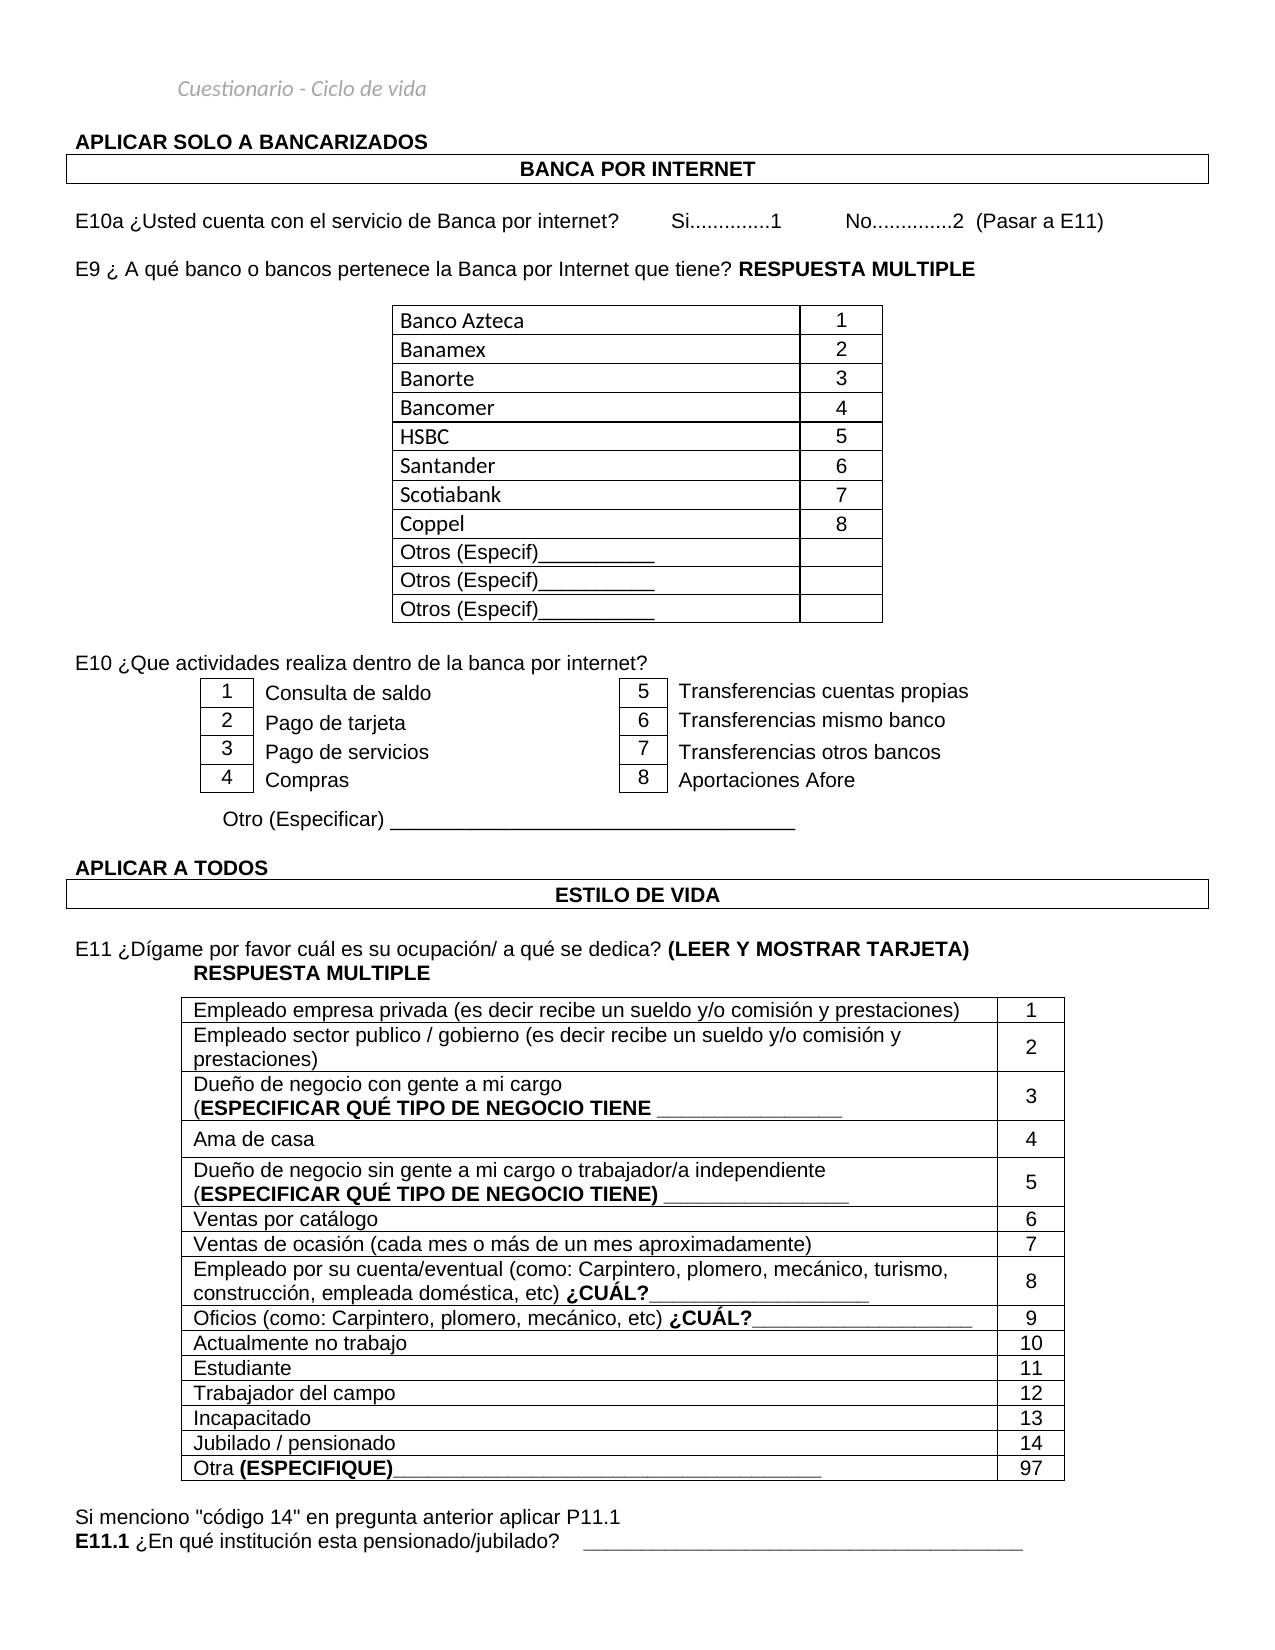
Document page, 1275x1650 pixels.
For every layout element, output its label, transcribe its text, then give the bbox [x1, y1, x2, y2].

table_cell Ventas de ocasión (cada mes o más de un mes aproximadamente) [182, 1232, 997, 1256]
text E10 ¿Que actividades realiza dentro de la banca por internet? [75, 651, 1200, 674]
table_cell 3 [998, 1072, 1064, 1120]
text Si menciono "código 14" en pregunta anterior aplicar P11.1 [75, 1504, 1200, 1528]
table_cell Santander [393, 451, 799, 479]
table_cell [801, 595, 882, 622]
table_cell Otros (Especif)__________ [393, 567, 799, 594]
table_cell 4 [201, 765, 253, 792]
table_cell Empleado por su cuenta/eventual (como: Carpintero, plomero, mecánico, turismo, construcción, empleada doméstica, etc) ¿CUÁL?___________________ [182, 1257, 997, 1304]
table_cell 3 [201, 736, 253, 764]
table_cell Actualmente no trabajo [182, 1331, 997, 1354]
table_header Empleado empresa privada (es decir recibe un sueldo y/o comisión y prestaciones) [182, 998, 997, 1022]
table_cell Compras [254, 764, 619, 792]
table_cell 5 [998, 1158, 1064, 1206]
table_cell 7 [620, 736, 667, 764]
table_cell 6 [998, 1207, 1064, 1231]
text E9 ¿ A qué banco o bancos pertenece la Banca por Internet que tiene? RESPUESTA MULTIPLE [75, 257, 1200, 281]
table_cell 8 [998, 1257, 1064, 1304]
table_cell 2 [201, 708, 253, 735]
table_cell Jubilado / pensionado [182, 1431, 997, 1454]
text E11 ¿Dígame por favor cuál es su ocupación/ a qué se dedica? (LEER Y MOSTRAR TARJETA) [75, 937, 1200, 961]
table_cell Aportaciones Afore [668, 764, 1074, 792]
table_cell 2 [801, 335, 882, 363]
table_header 1 [801, 306, 882, 334]
table_cell HSBC [393, 423, 799, 450]
table_cell 7 [998, 1232, 1064, 1256]
table_cell Oficios (como: Carpintero, plomero, mecánico, etc) ¿CUÁL?___________________ [182, 1306, 997, 1329]
table_cell 8 [620, 765, 667, 792]
table_cell [801, 567, 882, 594]
table_cell Dueño de negocio con gente a mi cargo (ESPECIFICAR QUÉ TIPO DE NEGOCIO TIENE ________________ [182, 1072, 997, 1120]
table_cell Otros (Especif)__________ [393, 539, 799, 566]
text E11.1 ¿En qué institución esta pensionado/jubilado? ______________________________________ [75, 1528, 1200, 1552]
table_cell 13 [998, 1406, 1064, 1429]
table_cell Trabajador del campo [182, 1381, 997, 1404]
table_cell Pago de tarjeta [254, 707, 619, 735]
table_cell 14 [998, 1431, 1064, 1454]
list APLICAR SOLO A BANCARIZADOS [75, 130, 1200, 154]
table_cell Banorte [393, 364, 799, 392]
table_cell [801, 539, 882, 566]
table_cell Transferencias otros bancos [668, 735, 1074, 764]
table_cell Incapacitado [182, 1406, 997, 1429]
table_cell 9 [998, 1306, 1064, 1329]
table_header Banco Azteca [393, 306, 799, 334]
table_cell 3 [801, 364, 882, 392]
text Otro (Especificar) ___________________________________ [222, 807, 1200, 831]
table_cell Bancomer [393, 393, 799, 421]
list APLICAR A TODOS [75, 855, 1200, 879]
table_cell Otros (Especif)__________ [393, 595, 799, 622]
table_cell 6 [801, 451, 882, 479]
table_cell Scotiabank [393, 481, 799, 508]
table_cell 2 [998, 1023, 1064, 1071]
text RESPUESTA MULTIPLE [193, 961, 1200, 985]
table_cell 5 [801, 423, 882, 450]
table_cell 12 [998, 1381, 1064, 1404]
text BANCA POR INTERNET [67, 155, 1208, 183]
table_cell Dueño de negocio sin gente a mi cargo o trabajador/a independiente (ESPECIFICAR QUÉ TIPO DE NEGOCIO TIENE) ________________ [182, 1158, 997, 1206]
text ESTILO DE VIDA [67, 880, 1208, 908]
table_cell Pago de servicios [254, 735, 619, 764]
table_cell Transferencias mismo banco [668, 707, 1074, 735]
table_cell Estudiante [182, 1356, 997, 1379]
table_cell Otra (ESPECIFIQUE)_____________________________________ [182, 1456, 997, 1479]
table_cell Ventas por catálogo [182, 1207, 997, 1231]
table_cell 4 [998, 1121, 1064, 1157]
table_cell Coppel [393, 510, 799, 538]
table_cell 4 [801, 393, 882, 421]
table_cell Banamex [393, 335, 799, 363]
table_cell 11 [998, 1356, 1064, 1379]
table_cell Empleado sector publico / gobierno (es decir recibe un sueldo y/o comisión y prestaciones) [182, 1023, 997, 1071]
table_cell 6 [620, 708, 667, 735]
text E10a ¿Usted cuenta con el servicio de Banca por internet? Si..............1 No..............2 (Pasar a E11) [75, 208, 1200, 232]
table_header 5 [620, 679, 667, 707]
table_cell 97 [998, 1456, 1064, 1479]
table_cell Ama de casa [182, 1121, 997, 1157]
table_cell 10 [998, 1331, 1064, 1354]
table_header Transferencias cuentas propias [668, 678, 1074, 707]
table_cell 7 [801, 481, 882, 508]
table_header Consulta de saldo [254, 678, 619, 707]
table_header 1 [201, 679, 253, 707]
table_header 1 [998, 998, 1064, 1022]
table_cell 8 [801, 510, 882, 538]
